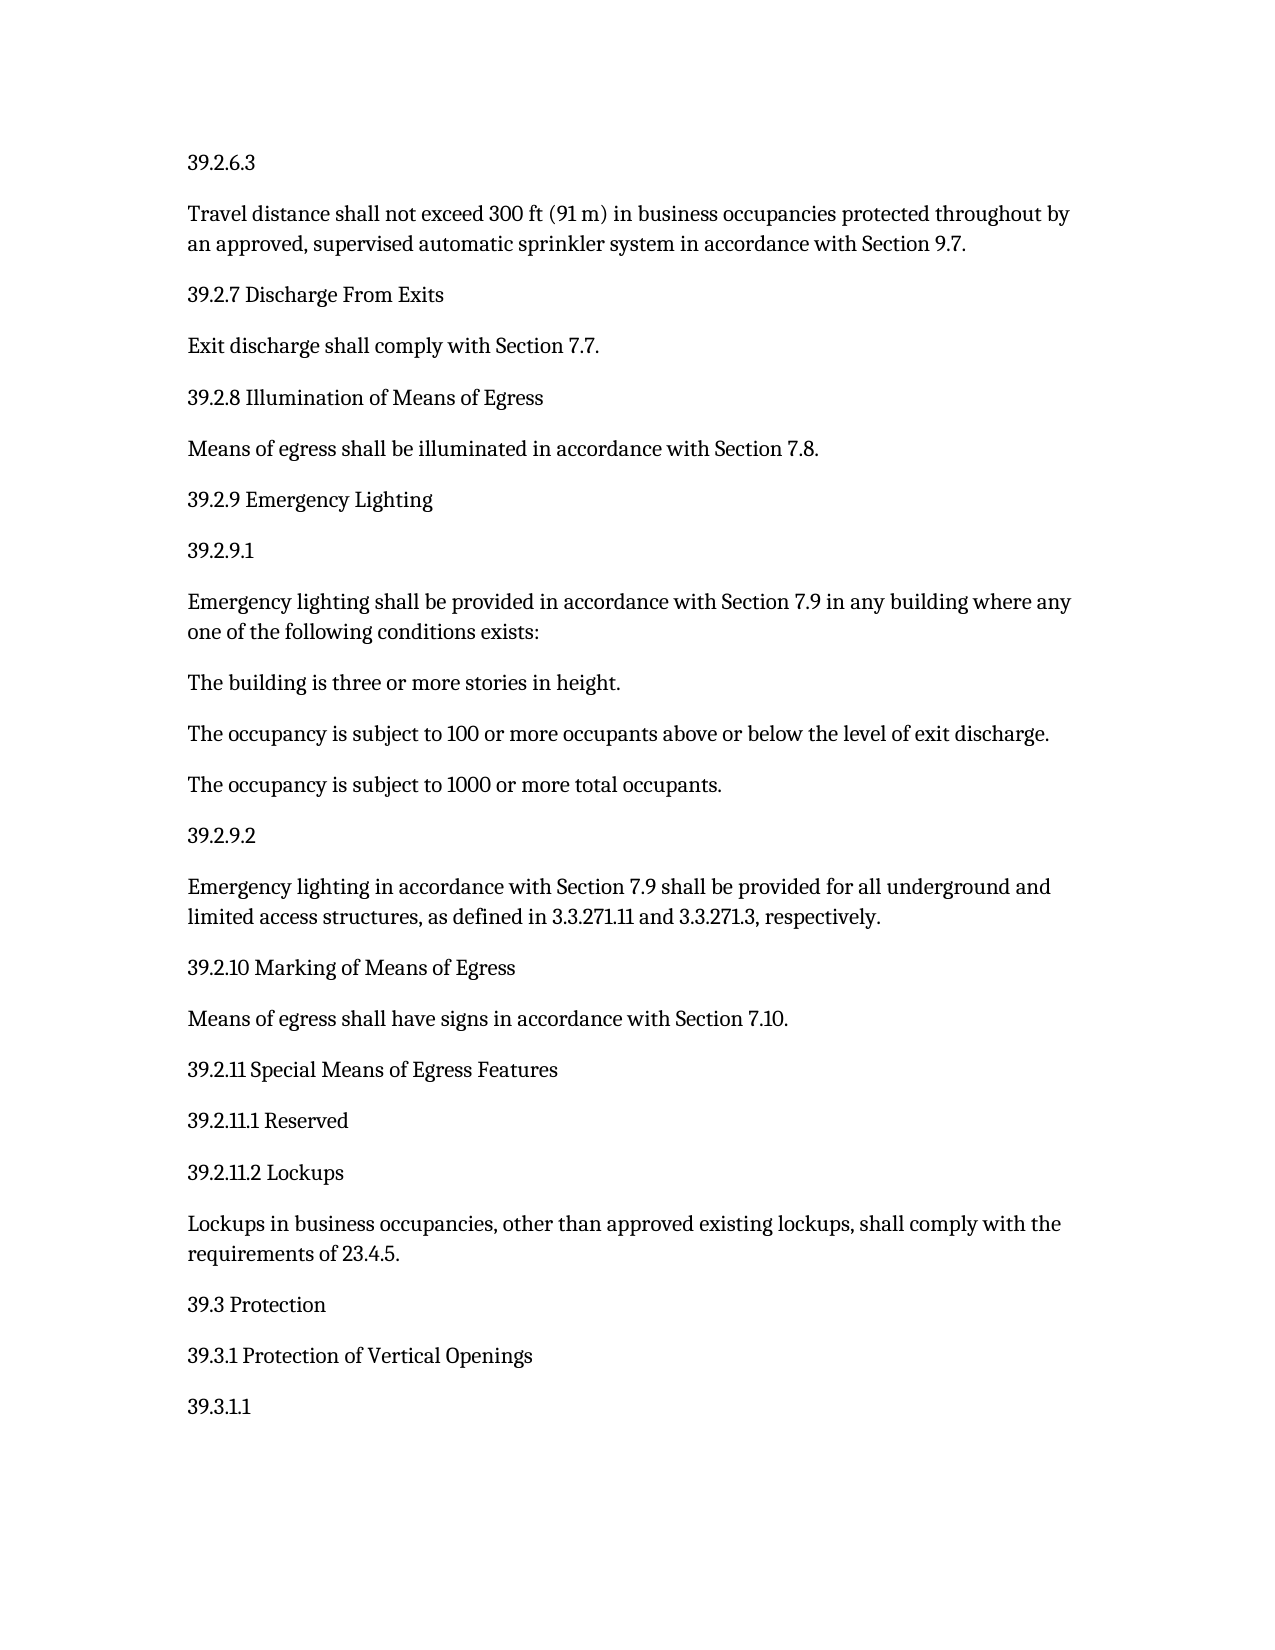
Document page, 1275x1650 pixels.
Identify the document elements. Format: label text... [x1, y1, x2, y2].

text 39.2.9.2 [187, 823, 1087, 849]
text The occupancy is subject to 1000 or more total occupants. [187, 772, 1087, 798]
text Means of egress shall have signs in accordance with Section 7.10. [187, 1006, 1087, 1033]
text 39.2.11.1 Reserved [187, 1108, 1087, 1135]
text 39.2.11 Special Means of Egress Features [187, 1057, 1087, 1084]
text 39.3 Protection [187, 1292, 1087, 1318]
text 39.2.9.1 [187, 537, 1087, 564]
text 39.2.6.3 [187, 150, 1087, 176]
text 39.2.9 Emergency Lighting [187, 486, 1087, 513]
text Travel distance shall not exceed 300 ft (91 m) in business occupancies protected throughout by an approved, supervised automatic sprinkler system in accordance with Section 9.7. [187, 201, 1087, 258]
text Emergency lighting shall be provided in accordance with Section 7.9 in any building where any one of the following conditions exists: [187, 588, 1087, 645]
text 39.2.7 Discharge From Exits [187, 282, 1087, 309]
text 39.3.1.1 [187, 1394, 1087, 1420]
text 39.3.1 Protection of Vertical Openings [187, 1343, 1087, 1369]
text 39.2.8 Illumination of Means of Egress [187, 384, 1087, 411]
text The building is three or more stories in height. [187, 670, 1087, 696]
text Exit discharge shall comply with Section 7.7. [187, 333, 1087, 360]
text Emergency lighting in accordance with Section 7.9 shall be provided for all underground and limited access structures, as defined in 3.3.271.11 and 3.3.271.3, respectively. [187, 874, 1087, 931]
text Means of egress shall be illuminated in accordance with Section 7.8. [187, 435, 1087, 462]
text The occupancy is subject to 100 or more occupants above or below the level of exit discharge. [187, 721, 1087, 747]
text 39.2.10 Marking of Means of Egress [187, 955, 1087, 982]
text 39.2.11.2 Lockups [187, 1159, 1087, 1186]
text Lockups in business occupancies, other than approved existing lockups, shall comply with the requirements of 23.4.5. [187, 1210, 1087, 1267]
